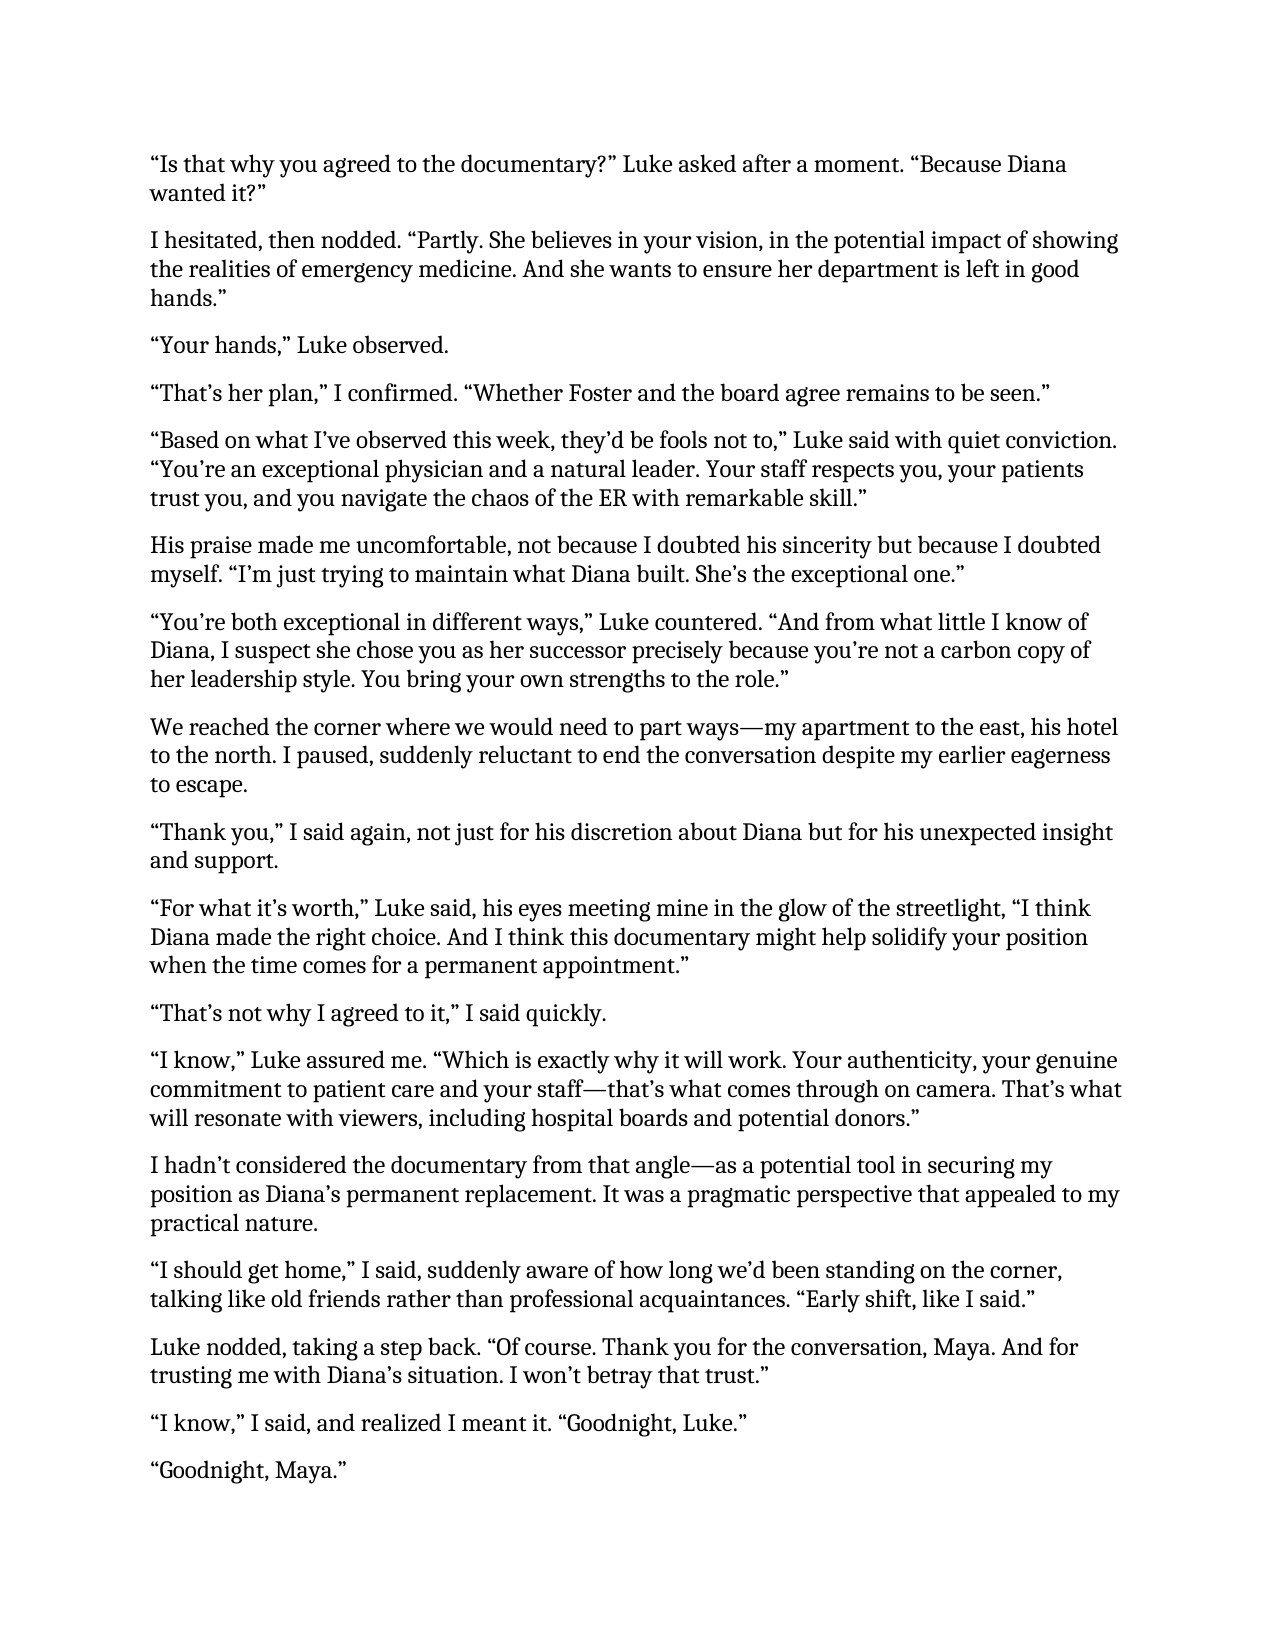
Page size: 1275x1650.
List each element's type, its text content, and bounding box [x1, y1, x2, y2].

text “Is that why you agreed to the documentary?” Luke asked after a moment. “Because Diana wanted it?” [150, 150, 1125, 207]
text Luke nodded, taking a step back. “Of course. Thank you for the conversation, Maya. And for trusting me with Diana’s situation. I won’t betray that trust.” [150, 1332, 1125, 1390]
text “That’s not why I agreed to it,” I said quickly. [150, 999, 1125, 1027]
text “I should get home,” I said, suddenly aware of how long we’d been standing on the corner, talking like old friends rather than professional acquaintances. “Early shift, like I said.” [150, 1256, 1125, 1314]
text We reached the corner where we would need to part ways—my apartment to the east, his hotel to the north. I paused, suddenly reluctant to end the conversation despite my earlier eagerness to escape. [150, 712, 1125, 799]
text “I know,” I said, and realized I meant it. “Goodnight, Luke.” [150, 1409, 1125, 1437]
text “Goodnight, Maya.” [150, 1456, 1125, 1485]
text I hadn’t considered the documentary from that angle—as a potential tool in securing my position as Diana’s permanent replacement. It was a pragmatic perspective that appealed to my practical nature. [150, 1151, 1125, 1237]
text “You’re both exceptional in different ways,” Luke countered. “And from what little I know of Diana, I suspect she chose you as her successor precisely because you’re not a carbon copy of her leadership style. You bring your own strengths to the role.” [150, 607, 1125, 694]
text “That’s her plan,” I confirmed. “Whether Foster and the board agree remains to be seen.” [150, 379, 1125, 407]
text I hesitated, then nodded. “Partly. She believes in your vision, in the potential impact of showing the realities of emergency medicine. And she wants to ensure her department is left in good hands.” [150, 226, 1125, 312]
text “I know,” Luke assured me. “Which is exactly why it will work. Your authenticity, your genuine commitment to patient care and your staff—that’s what comes through on camera. That’s what will resonate with viewers, including hospital boards and potential donors.” [150, 1046, 1125, 1132]
text His praise made me uncomfortable, not because I doubted his sincerity but because I doubted myself. “I’m just trying to maintain what Diana built. She’s the exceptional one.” [150, 531, 1125, 589]
text “Your hands,” Luke observed. [150, 331, 1125, 360]
text “Thank you,” I said again, not just for his discretion about Diana but for his unexpected insight and support. [150, 817, 1125, 875]
text “For what it’s worth,” Luke said, his eyes meeting mine in the glow of the streetlight, “I think Diana made the right choice. And I think this documentary might help solidify your position when the time comes for a permanent appointment.” [150, 894, 1125, 980]
text “Based on what I’ve observed this week, they’d be fools not to,” Luke said with quiet conviction. “You’re an exceptional physician and a natural leader. Your staff respects you, your patients trust you, and you navigate the chaos of the ER with remarkable skill.” [150, 426, 1125, 512]
